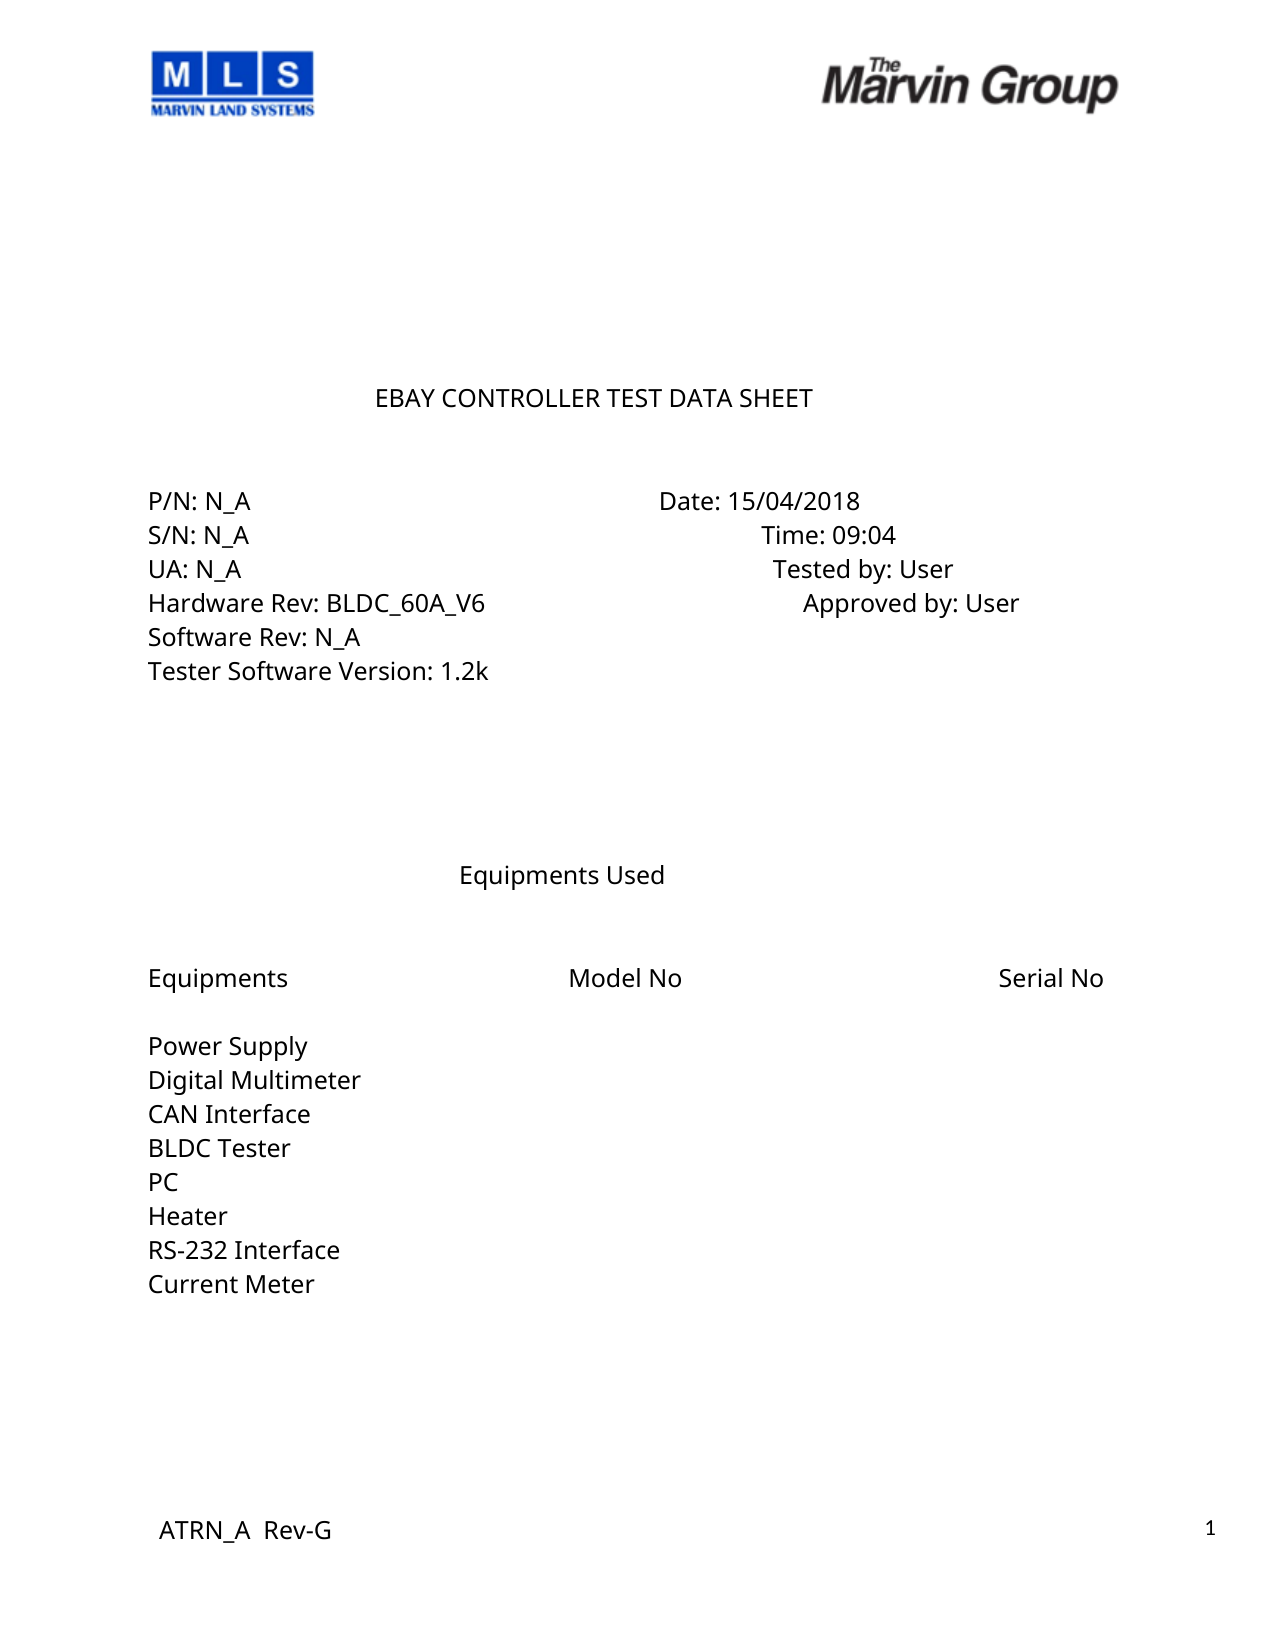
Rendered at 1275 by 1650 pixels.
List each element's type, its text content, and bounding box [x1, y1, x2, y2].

text Software Rev: N_A [148, 619, 1216, 654]
text Equipments Used [148, 858, 1216, 892]
picture [147, 6, 1216, 139]
text PC [148, 1164, 1216, 1199]
text Power Supply [148, 1028, 1216, 1062]
text EBAY CONTROLLER TEST DATA SHEET [148, 381, 1216, 415]
text Hardware Rev: BLDC_60A_V6 Approved by: User [148, 586, 1216, 619]
text BLDC Tester [148, 1131, 1216, 1164]
text Heater [148, 1199, 1216, 1233]
text P/N: N_A Date: 15/04/2018 [148, 483, 1216, 517]
text UA: N_A Tested by: User [148, 551, 1216, 586]
text CAN Interface [148, 1096, 1216, 1131]
text S/N: N_A Time: 09:04 [148, 517, 1216, 551]
text Digital Multimeter [148, 1062, 1216, 1096]
text Tester Software Version: 1.2k [148, 654, 1216, 688]
text Current Meter [148, 1267, 1216, 1301]
text RS-232 Interface [148, 1233, 1216, 1267]
text Equipments Model No Serial No [148, 960, 1216, 994]
